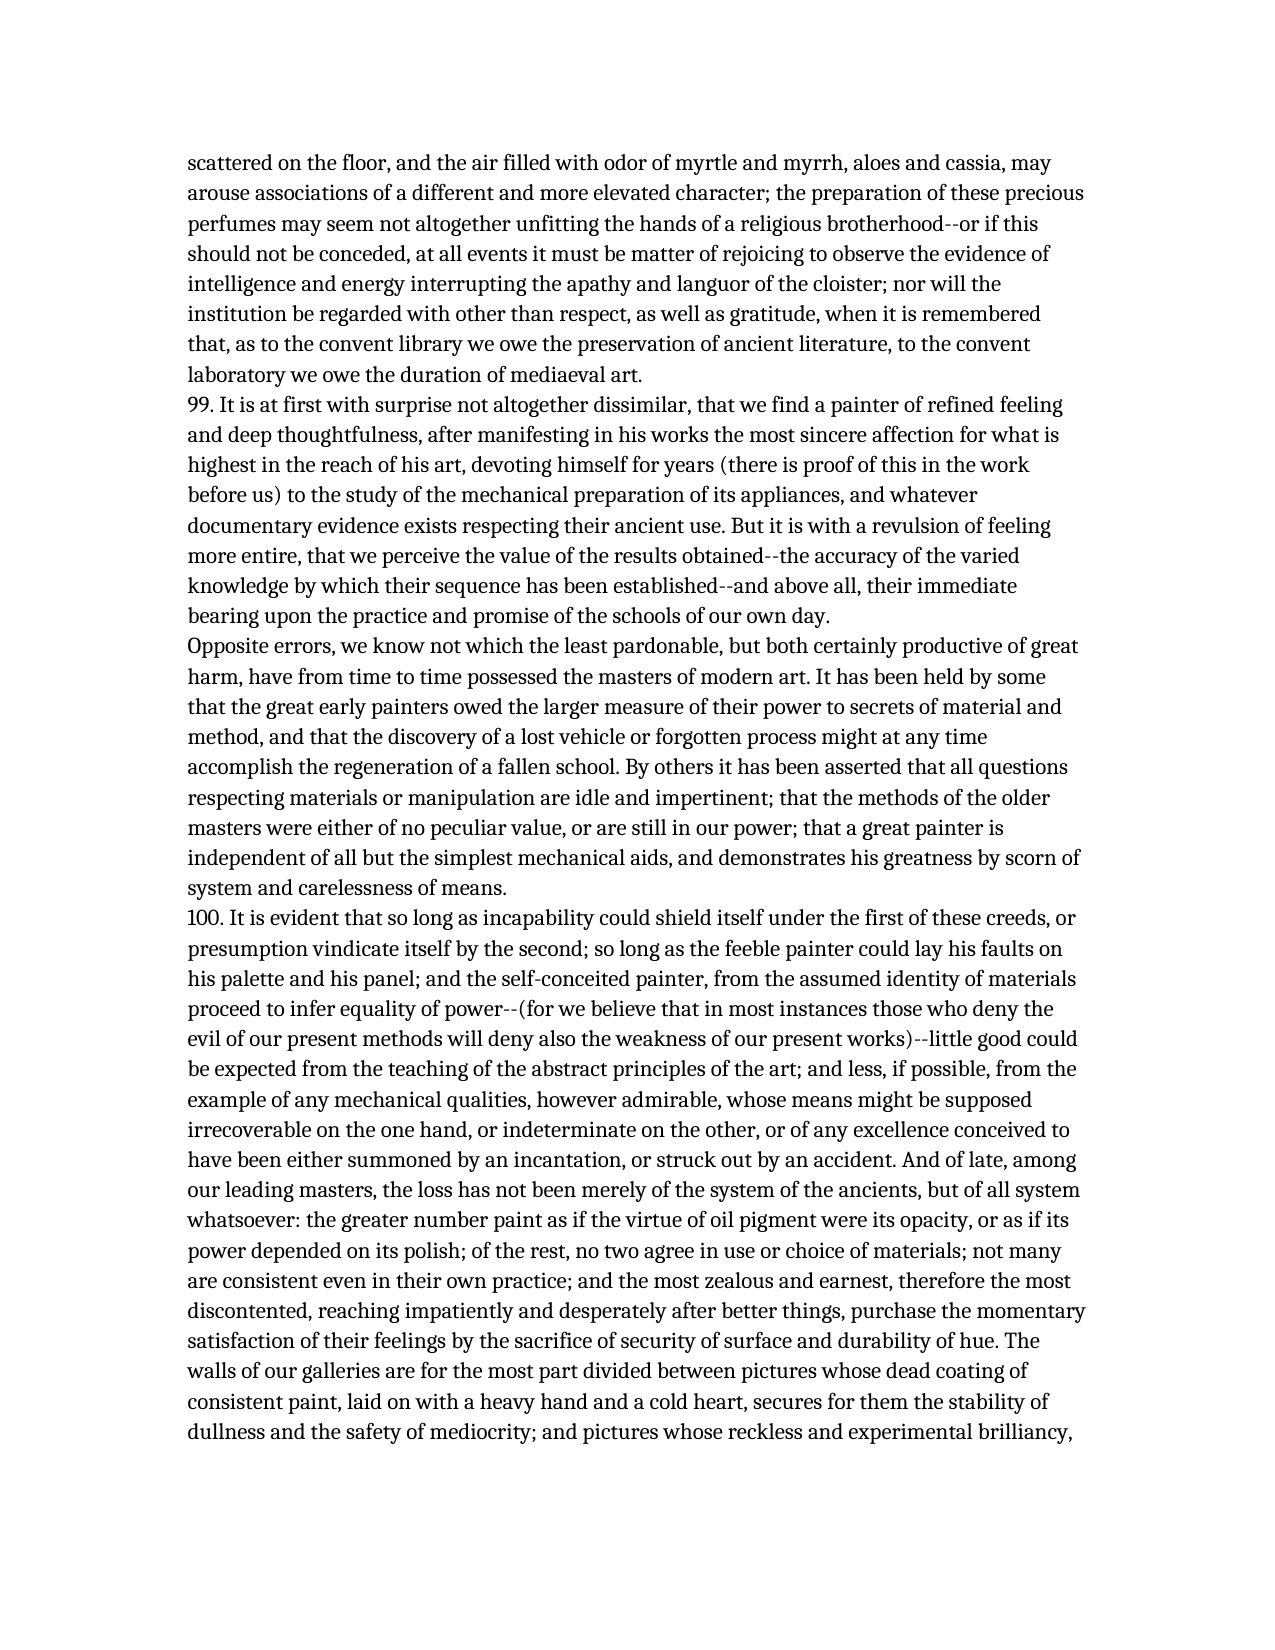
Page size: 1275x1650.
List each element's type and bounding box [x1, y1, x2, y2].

text [187, 150, 1087, 1445]
